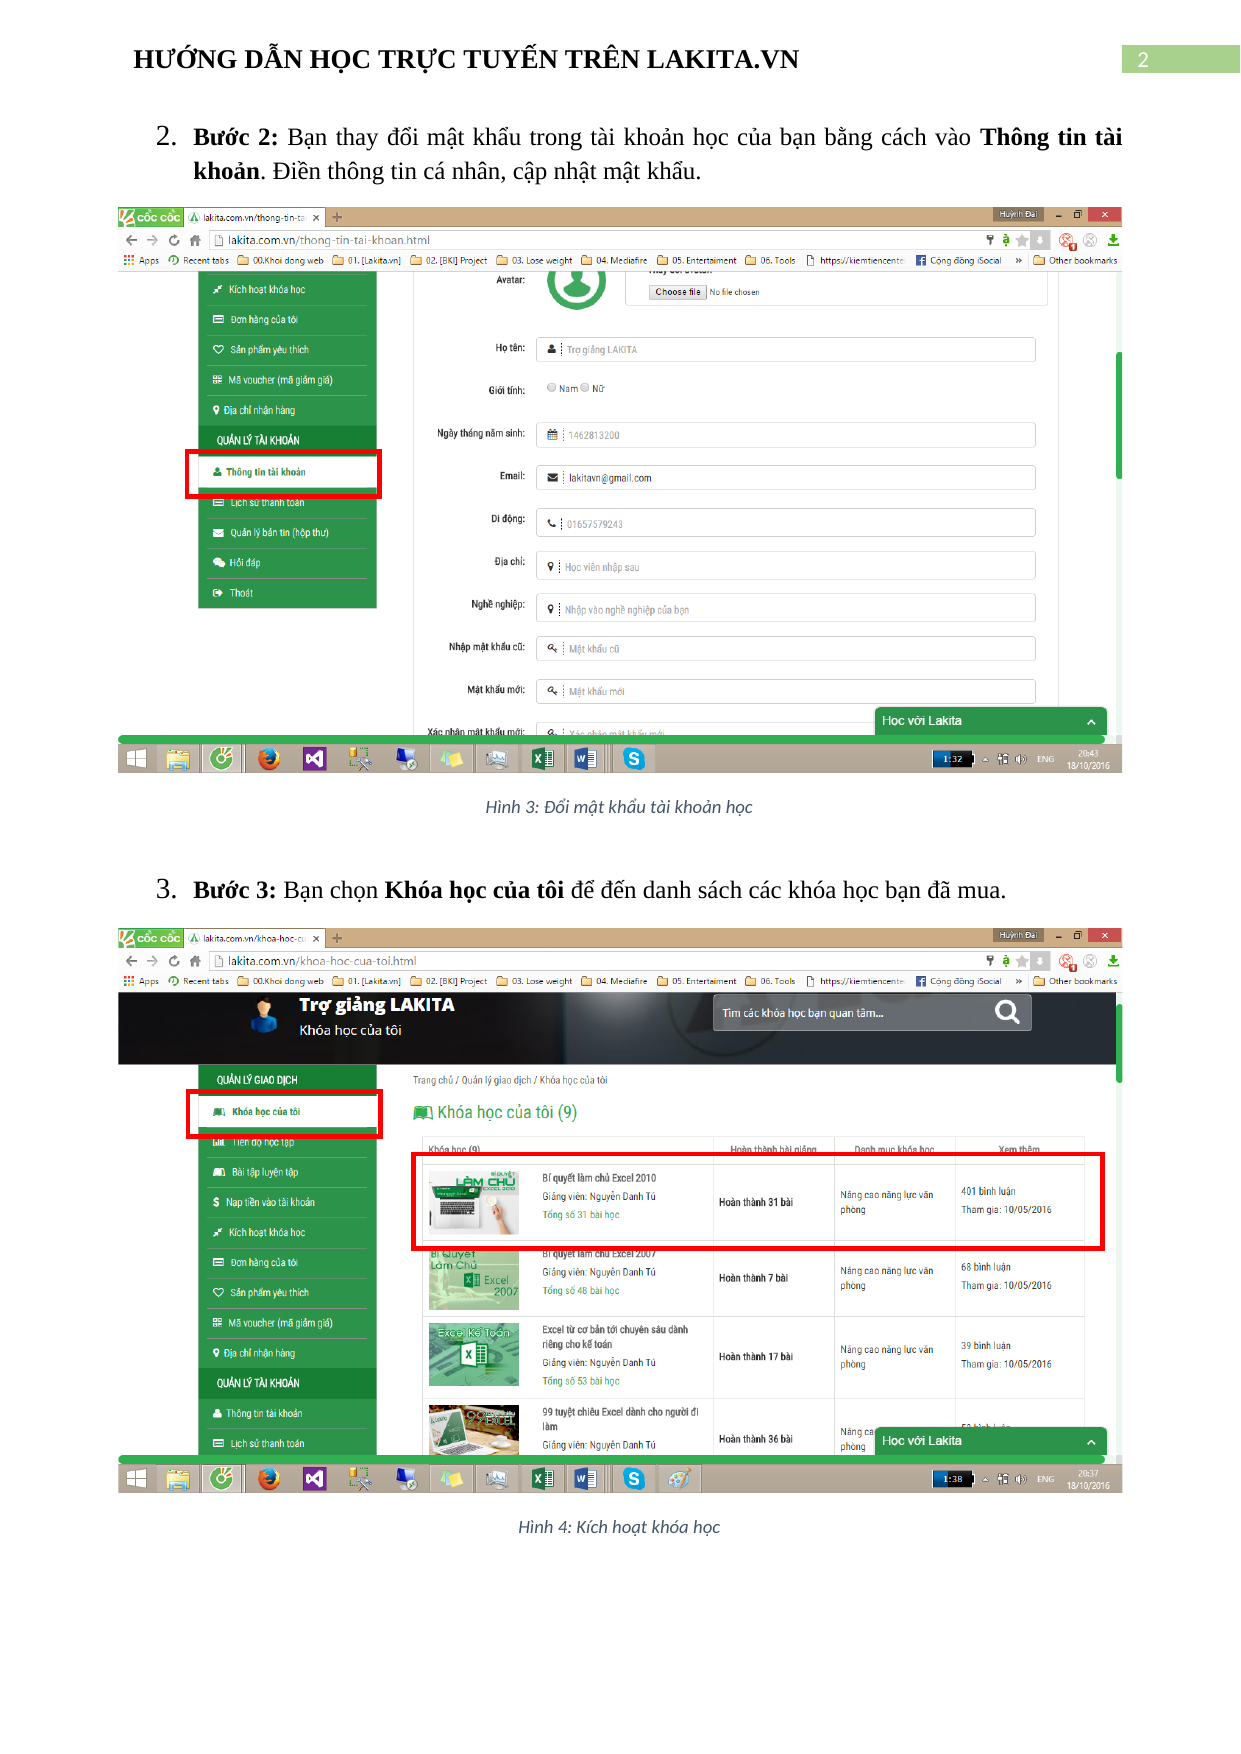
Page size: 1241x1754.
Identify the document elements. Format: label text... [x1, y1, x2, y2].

picture [118, 207, 1123, 773]
picture [118, 928, 1123, 1493]
list Bước 2: Bạn thay đổi mật khẩu trong tài khoản học của bạn bằng cách vào Thông tin tài khoản. Điền thông tin cá nhân, cập nhật mật khẩu. [156, 118, 1123, 185]
text Hình 4: Kích hoạt khóa học [118, 1516, 1122, 1539]
text Hình 3: Đổi mật khẩu tài khoản học [118, 795, 1122, 818]
list Bước 3: Bạn chọn Khóa học của tôi để đến danh sách các khóa học bạn đã mua. [156, 871, 1123, 904]
